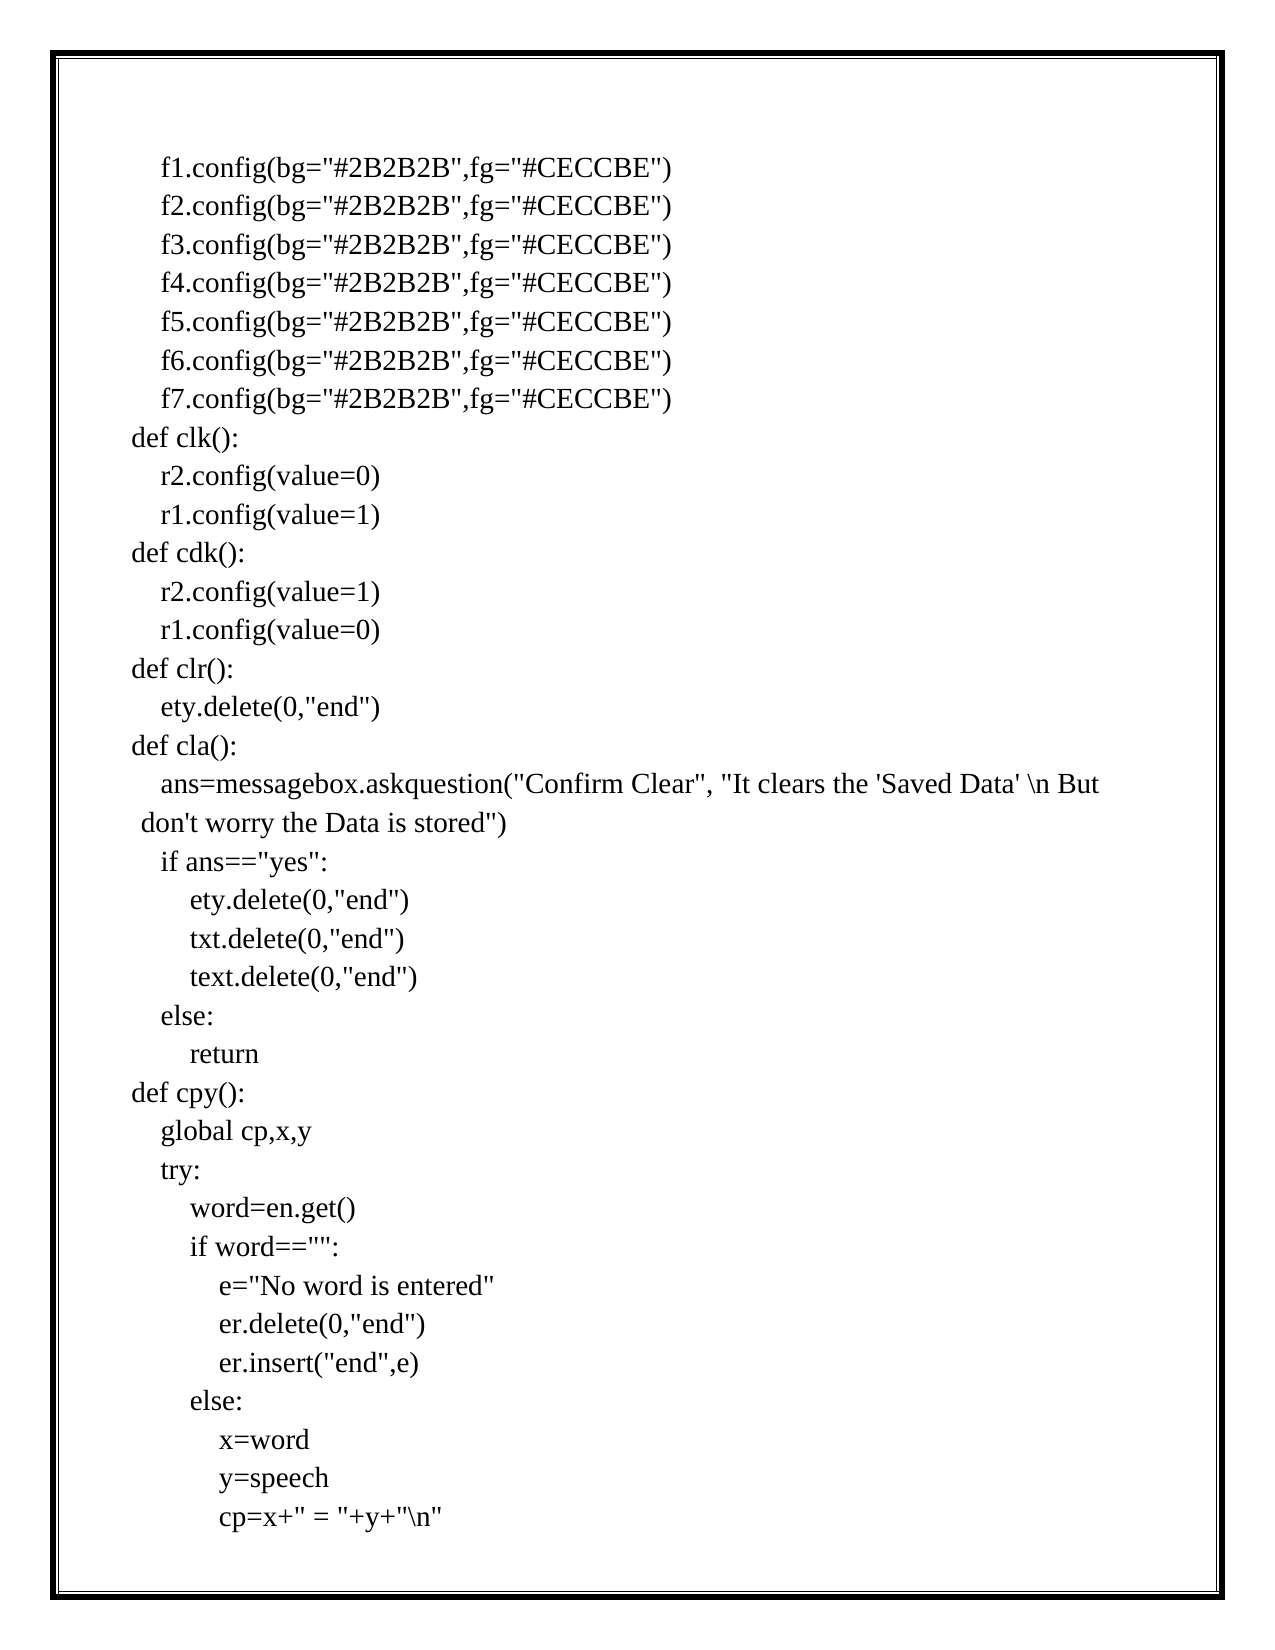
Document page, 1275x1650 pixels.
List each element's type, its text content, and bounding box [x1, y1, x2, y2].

list f3.config(bg="#2B2B2B",fg="#CECCBE") [131, 227, 1125, 261]
list text.delete(0,"end") [131, 959, 1125, 993]
list def cla(): [131, 728, 1125, 762]
list f1.config(bg="#2B2B2B",fg="#CECCBE") [131, 150, 1125, 183]
list f5.config(bg="#2B2B2B",fg="#CECCBE") [131, 304, 1125, 338]
list cp=x+" = "+y+"\n" [131, 1499, 1125, 1532]
list x=word [131, 1422, 1125, 1455]
list def clr(): [131, 651, 1125, 684]
list r2.config(value=0) [131, 458, 1125, 492]
list f4.config(bg="#2B2B2B",fg="#CECCBE") [131, 266, 1125, 299]
list ans=messagebox.askquestion("Confirm Clear", "It clears the 'Saved Data' \n But don't worry the Data is stored") [131, 767, 1125, 839]
list if word=="": [131, 1229, 1125, 1263]
list txt.delete(0,"end") [131, 921, 1125, 954]
list r1.config(value=0) [131, 612, 1125, 646]
list ety.delete(0,"end") [131, 882, 1125, 916]
list f2.config(bg="#2B2B2B",fg="#CECCBE") [131, 188, 1125, 222]
list global cp,x,y [131, 1113, 1125, 1147]
list try: [131, 1152, 1125, 1186]
list ety.delete(0,"end") [131, 689, 1125, 723]
list else: [131, 1383, 1125, 1417]
list er.insert("end",e) [131, 1345, 1125, 1378]
list e="No word is entered" [131, 1268, 1125, 1301]
list f7.config(bg="#2B2B2B",fg="#CECCBE") [131, 381, 1125, 415]
list def cpy(): [131, 1075, 1125, 1108]
list y=speech [131, 1460, 1125, 1494]
list r1.config(value=1) [131, 497, 1125, 530]
list def clk(): [131, 420, 1125, 453]
list else: [131, 998, 1125, 1031]
list r2.config(value=1) [131, 574, 1125, 607]
list er.delete(0,"end") [131, 1306, 1125, 1340]
list return [131, 1036, 1125, 1070]
list word=en.get() [131, 1191, 1125, 1224]
list if ans=="yes": [131, 844, 1125, 877]
list def cdk(): [131, 535, 1125, 569]
list f6.config(bg="#2B2B2B",fg="#CECCBE") [131, 343, 1125, 376]
